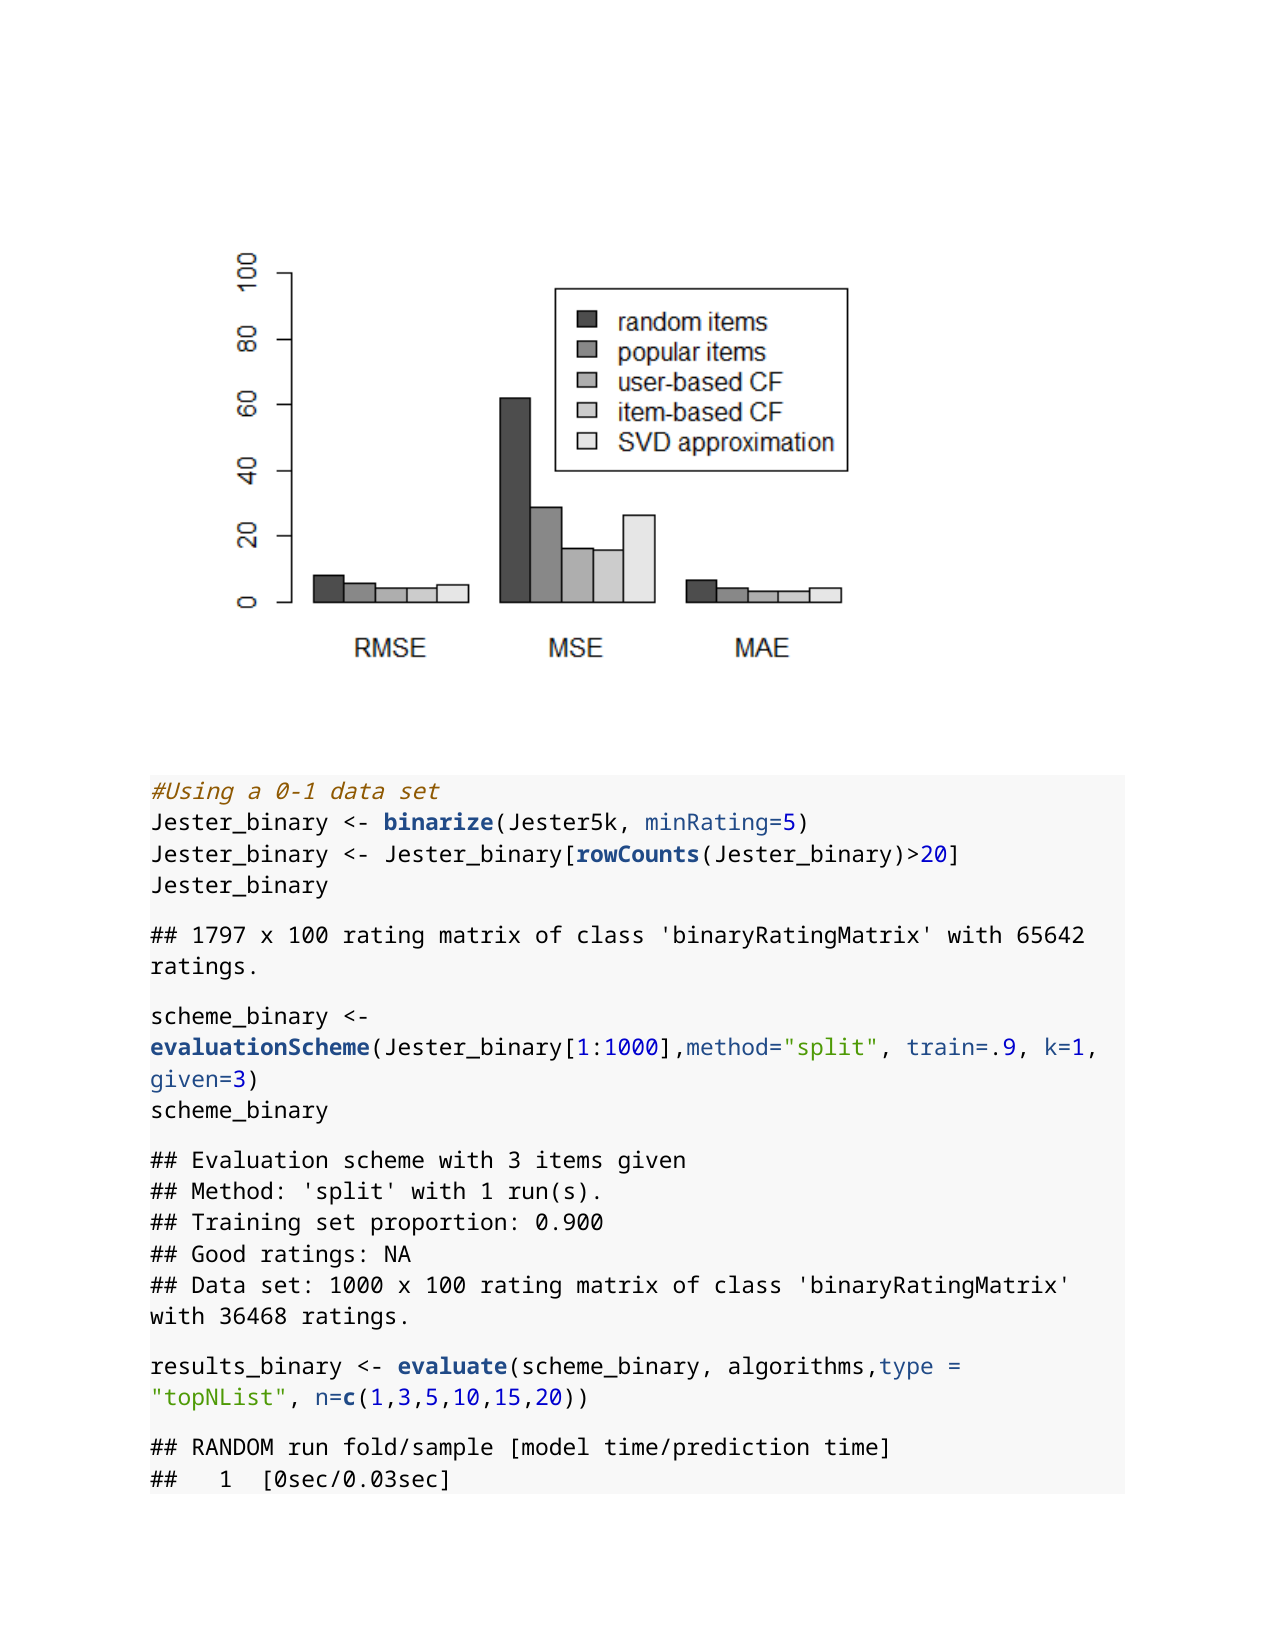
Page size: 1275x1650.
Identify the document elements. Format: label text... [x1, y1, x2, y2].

text ## Evaluation scheme with 3 items given ## Method: 'split' with 1 run(s). ## Training set proportion: 0.900 ## Good ratings: NA ## Data set: 1000 x 100 rating matrix of class 'binaryRatingMatrix' with 36468 ratings. [150, 1144, 1125, 1331]
text scheme_binary <- evaluationScheme(Jester_binary[1:1000],method="split", train=.9, k=1, given=3) scheme_binary [150, 1000, 1125, 1125]
picture [168, 150, 925, 757]
text ## 1797 x 100 rating matrix of class 'binaryRatingMatrix' with 65642 ratings. [150, 919, 1125, 981]
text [150, 1431, 1125, 1494]
text results_binary <- evaluate(scheme_binary, algorithms,type = "topNList", n=c(1,3,5,10,15,20)) [590, 1350, 1125, 1412]
text #Using a 0-1 data set Jester_binary <- binarize(Jester5k, minRating=5) Jester_binary <- Jester_binary[rowCounts(Jester_binary)>20] Jester_binary [150, 775, 1125, 900]
